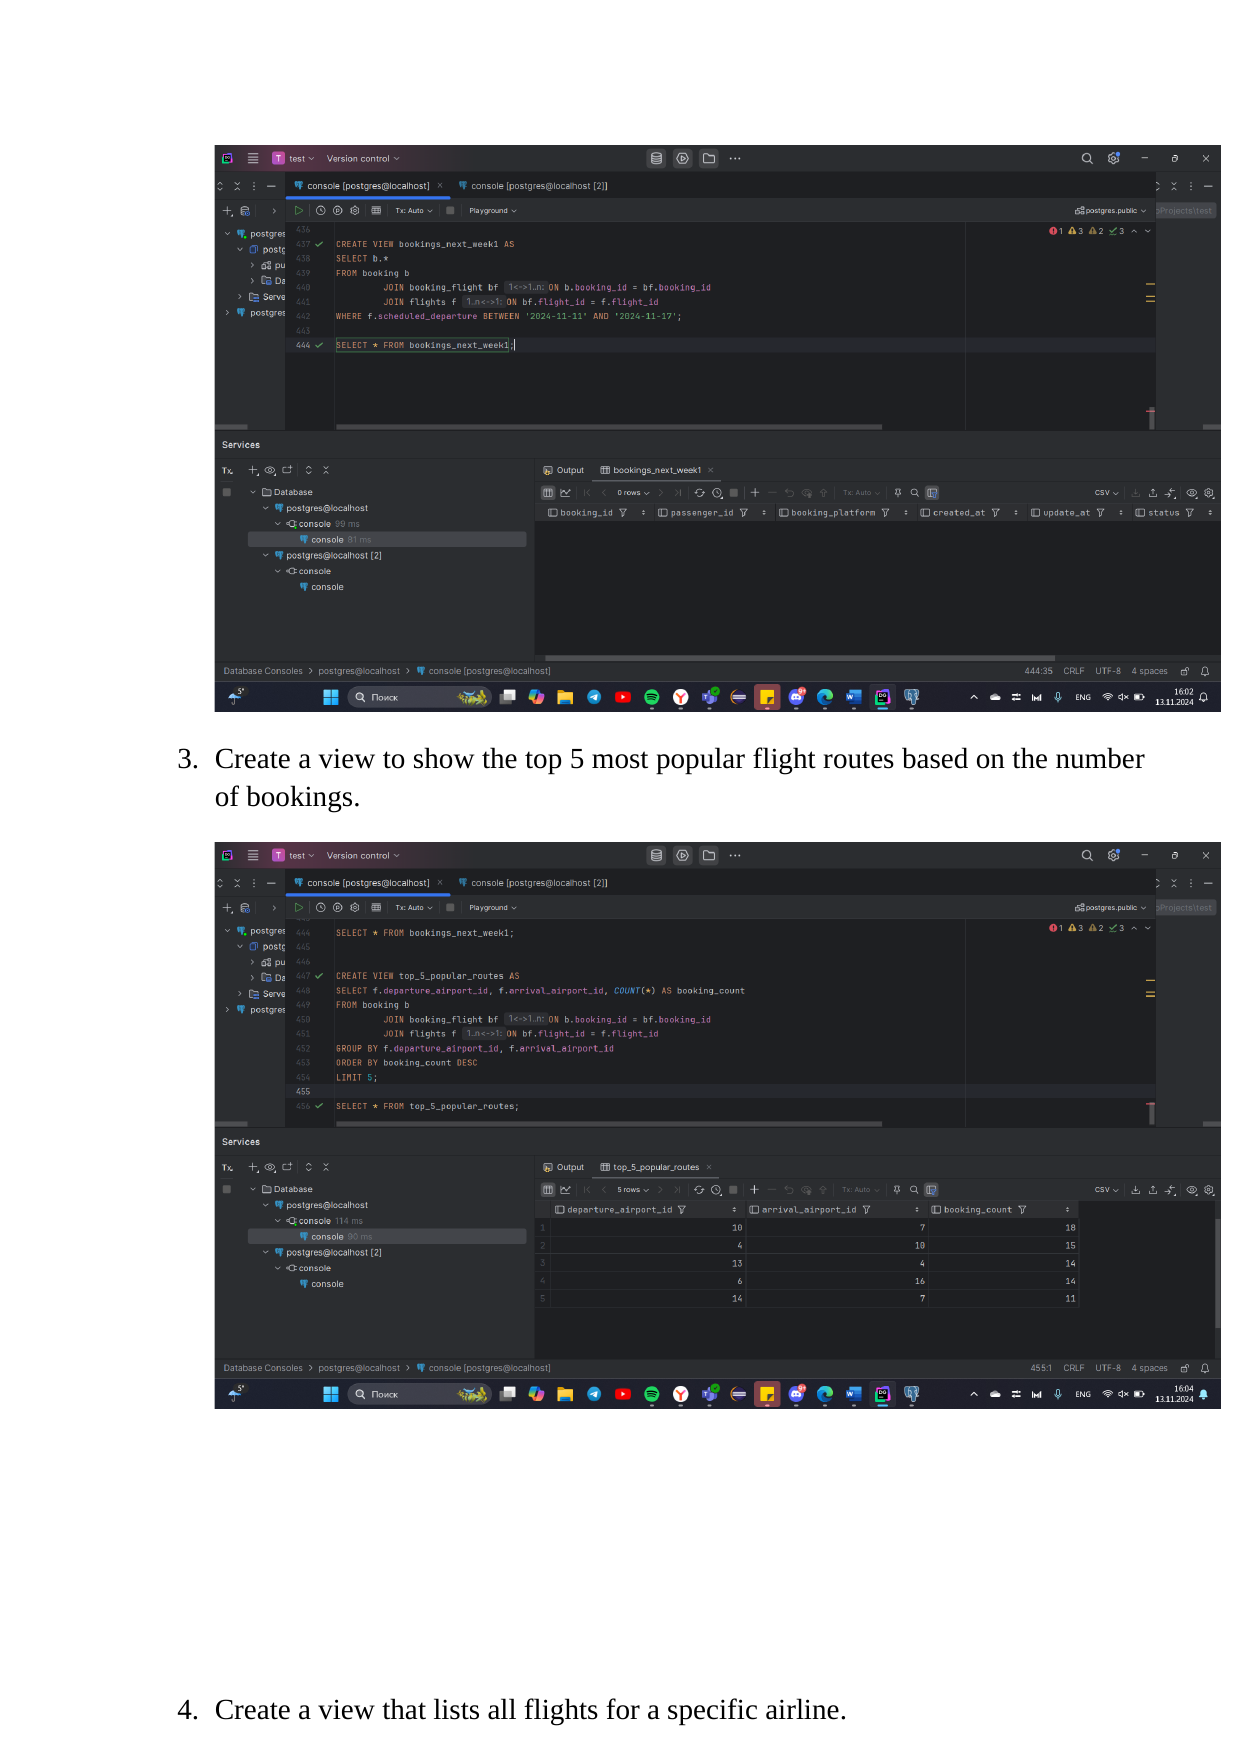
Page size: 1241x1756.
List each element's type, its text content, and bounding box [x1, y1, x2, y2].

picture [214, 145, 1221, 712]
picture [214, 842, 1221, 1409]
list Create a view that lists all flights for a specific airline. [177, 1692, 1146, 1725]
list Create a view to show the top 5 most popular flight routes based on the number of bookings. [177, 741, 1146, 813]
